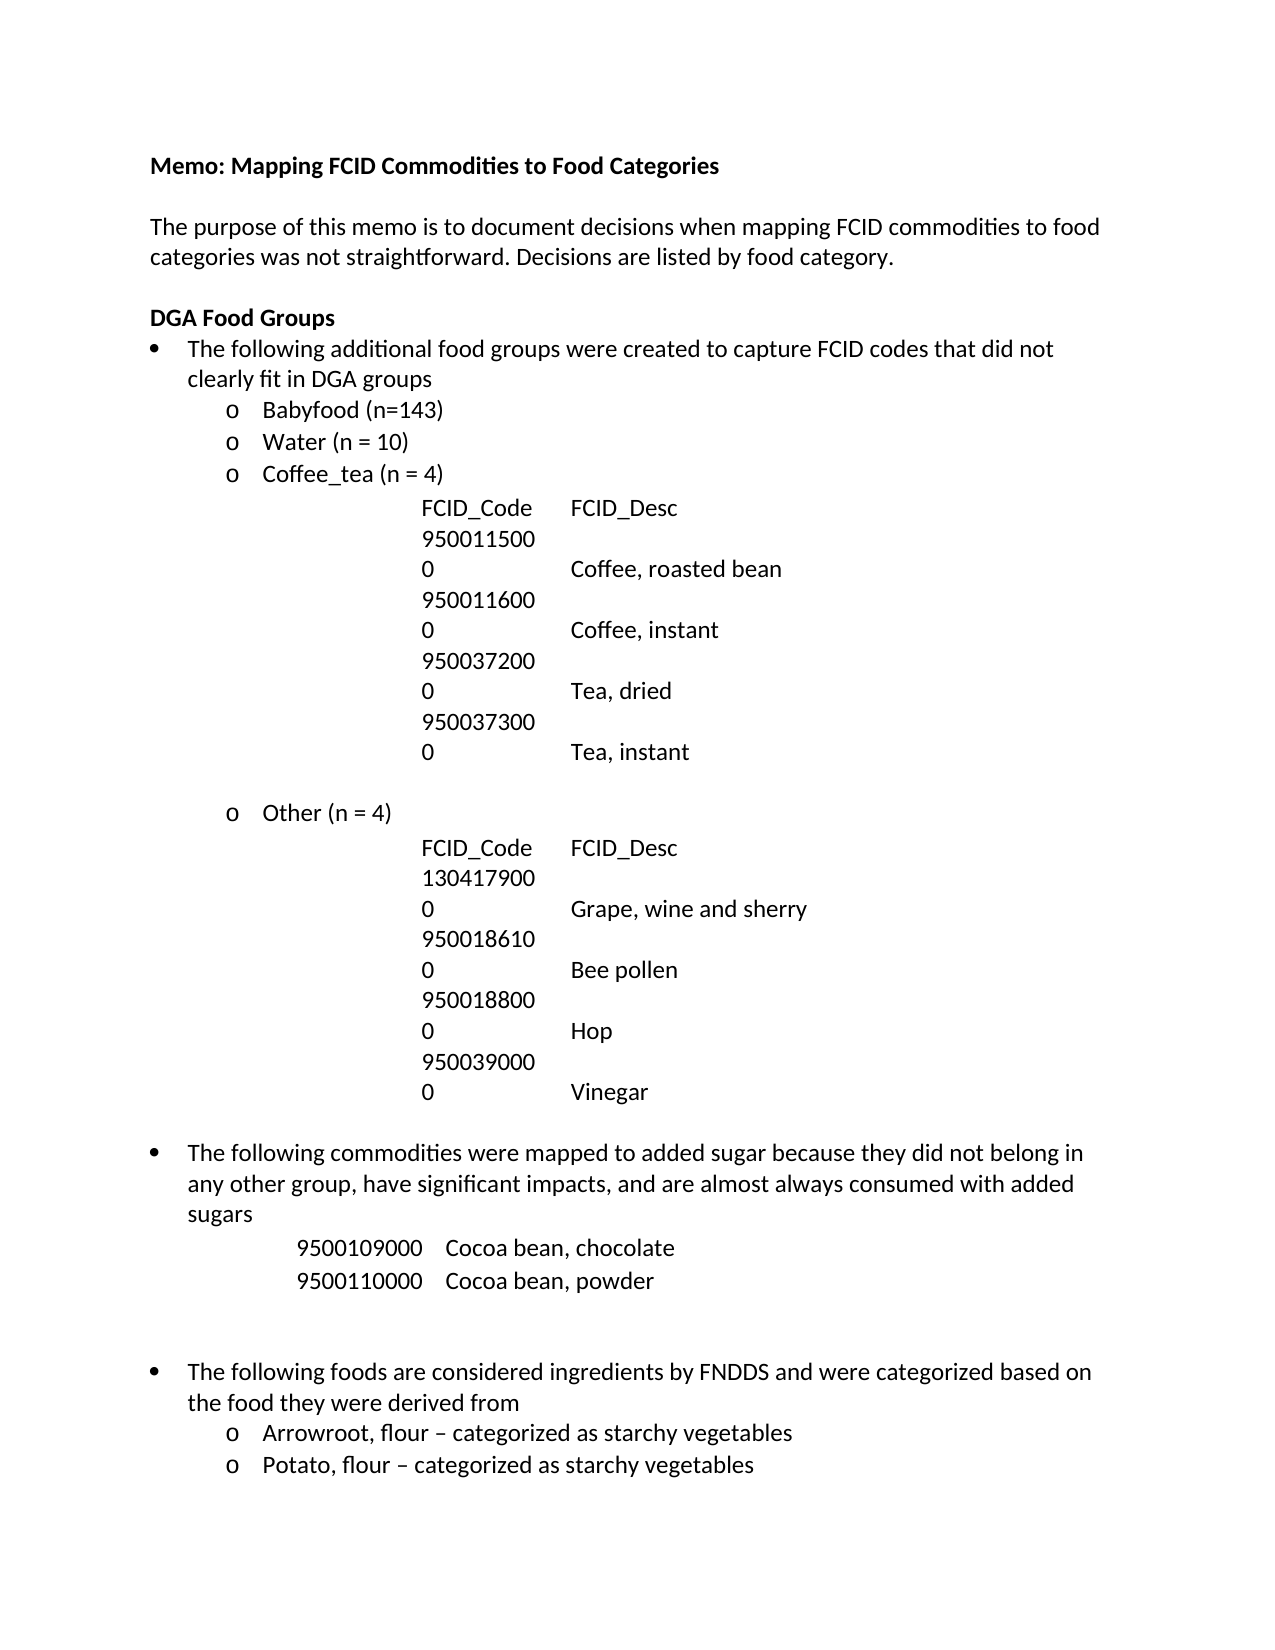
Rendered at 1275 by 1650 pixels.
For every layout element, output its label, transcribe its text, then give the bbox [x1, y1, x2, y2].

list Water (n = 10) [225, 426, 1125, 458]
list Coffee_tea (n = 4) [225, 458, 1125, 489]
table_cell Grape, wine and sherry [559, 863, 868, 924]
table_cell Coffee, instant [559, 584, 868, 645]
table_cell 9500186100 [410, 924, 559, 985]
list Potato, flour – categorized as starchy vegetables [225, 1449, 1125, 1481]
list Babyfood (n=143) [225, 394, 1125, 426]
table_header FCID_Code [410, 490, 559, 523]
table_header FCID_Desc [559, 829, 868, 863]
list The following foods are considered ingredients by FNDDS and were categorized based on the food they were derived from [150, 1357, 1125, 1418]
list Arrowroot, flour – categorized as starchy vegetables [225, 1418, 1125, 1449]
table_cell Bee pollen [559, 924, 868, 985]
table_cell Vinegar [559, 1046, 868, 1107]
text The purpose of this memo is to document decisions when mapping FCID commodities to food categories was not straightforward. Decisions are listed by food category. [150, 211, 1125, 272]
text DGA Food Groups [150, 303, 1125, 333]
text Memo: Mapping FCID Commodities to Food Categories [150, 150, 1125, 181]
table_cell 9500373000 [410, 706, 559, 767]
table_cell 9500372000 [410, 645, 559, 706]
list The following commodities were mapped to added sugar because they did not belong in any other group, have significant impacts, and are almost always consumed with added sugars [150, 1137, 1125, 1229]
table_cell Cocoa bean, powder [434, 1262, 992, 1296]
table_header FCID_Code [410, 829, 559, 863]
table_header FCID_Desc [559, 490, 868, 523]
table_cell 9500188000 [410, 985, 559, 1046]
table_cell 9500115000 [410, 523, 559, 584]
table_cell Coffee, roasted bean [559, 523, 868, 584]
table_cell 1304179000 [410, 863, 559, 924]
table_header 9500109000 [285, 1229, 434, 1262]
table_cell Tea, instant [559, 706, 868, 767]
list Other (n = 4) [225, 797, 1125, 829]
table_header Cocoa bean, chocolate [434, 1229, 992, 1262]
list The following additional food groups were created to capture FCID codes that did not clearly fit in DGA groups [150, 333, 1125, 394]
table_cell Hop [559, 985, 868, 1046]
table_cell Tea, dried [559, 645, 868, 706]
table_cell 9500390000 [410, 1046, 559, 1107]
table_cell 9500110000 [285, 1262, 434, 1296]
table_cell 9500116000 [410, 584, 559, 645]
